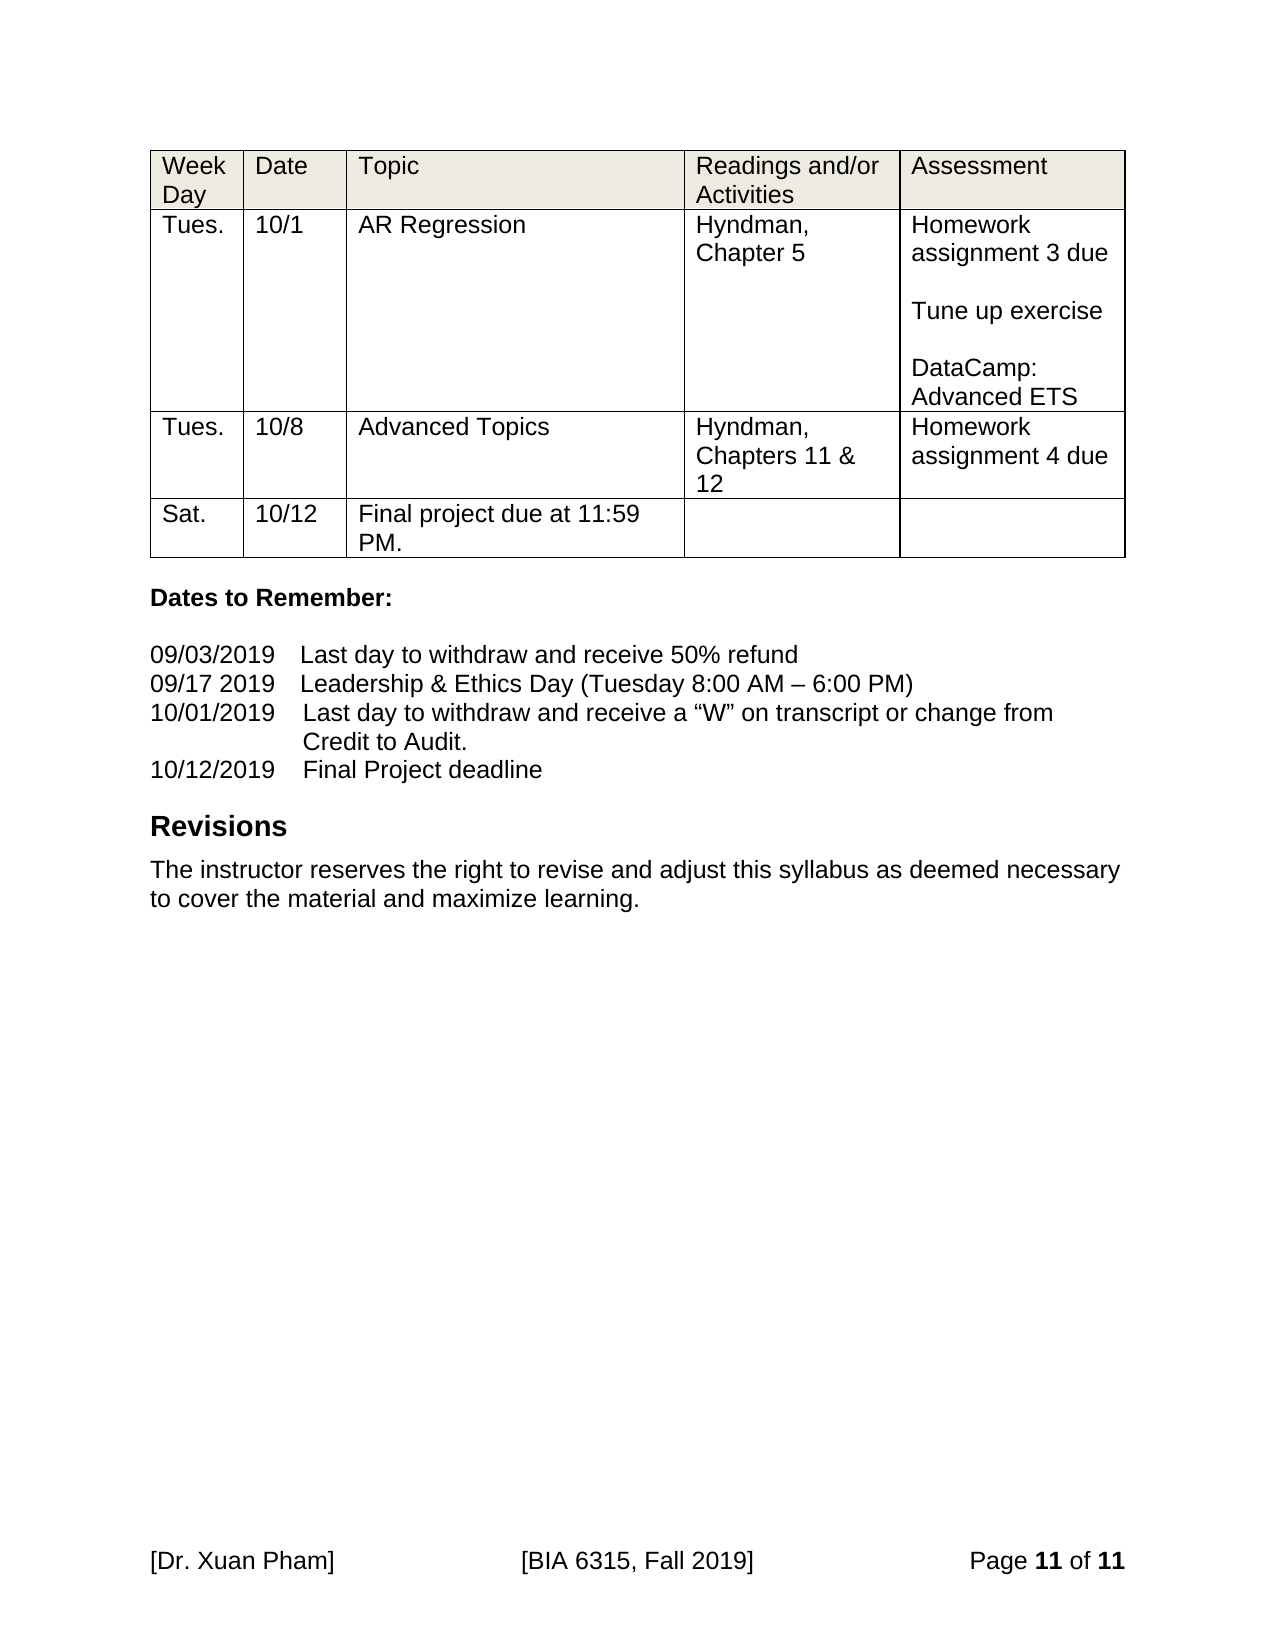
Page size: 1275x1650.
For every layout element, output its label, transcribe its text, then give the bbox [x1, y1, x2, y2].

table_cell AR Regression [347, 210, 684, 411]
table_cell [685, 499, 899, 557]
table_cell Homework assignment 4 due [901, 412, 1124, 498]
table_cell 10/1 [244, 210, 346, 411]
text 10/01/2019 Last day to withdraw and receive a “W” on transcript or change from [150, 698, 1125, 726]
subtitle Revisions [150, 809, 1125, 842]
text 10/12/2019 Final Project deadline [150, 755, 1125, 784]
table_cell Advanced Topics [347, 412, 684, 498]
text Credit to Audit. [150, 726, 1125, 755]
table_cell 10/12 [244, 499, 346, 557]
table_header Topic [347, 151, 684, 208]
table_cell [901, 499, 1124, 557]
subtitle Dates to Remember: [150, 583, 1125, 611]
table_cell Tues. [151, 210, 243, 411]
table_cell Sat. [151, 499, 243, 557]
text 09/17 2019 Leadership & Ethics Day (Tuesday 8:00 AM – 6:00 PM) [150, 669, 1125, 698]
table_header Week Day [151, 151, 243, 208]
text The instructor reserves the right to revise and adjust this syllabus as deemed necessary to cover the material and maximize learning. [150, 855, 1125, 912]
table_header Assessment [901, 151, 1124, 208]
table_cell Hyndman, Chapter 5 [685, 210, 899, 411]
table_header Readings and/or Activities [685, 151, 899, 208]
table_cell Hyndman, Chapters 11 & 12 [685, 412, 899, 498]
table_cell 10/8 [244, 412, 346, 498]
table_cell Final project due at 11:59 PM. [347, 499, 684, 557]
table_cell Homework assignment 3 due Tune up exercise DataCamp: Advanced ETS [901, 210, 1124, 411]
table_header Date [244, 151, 346, 208]
table_cell Tues. [151, 412, 243, 498]
text 09/03/2019 Last day to withdraw and receive 50% refund [150, 640, 1125, 669]
